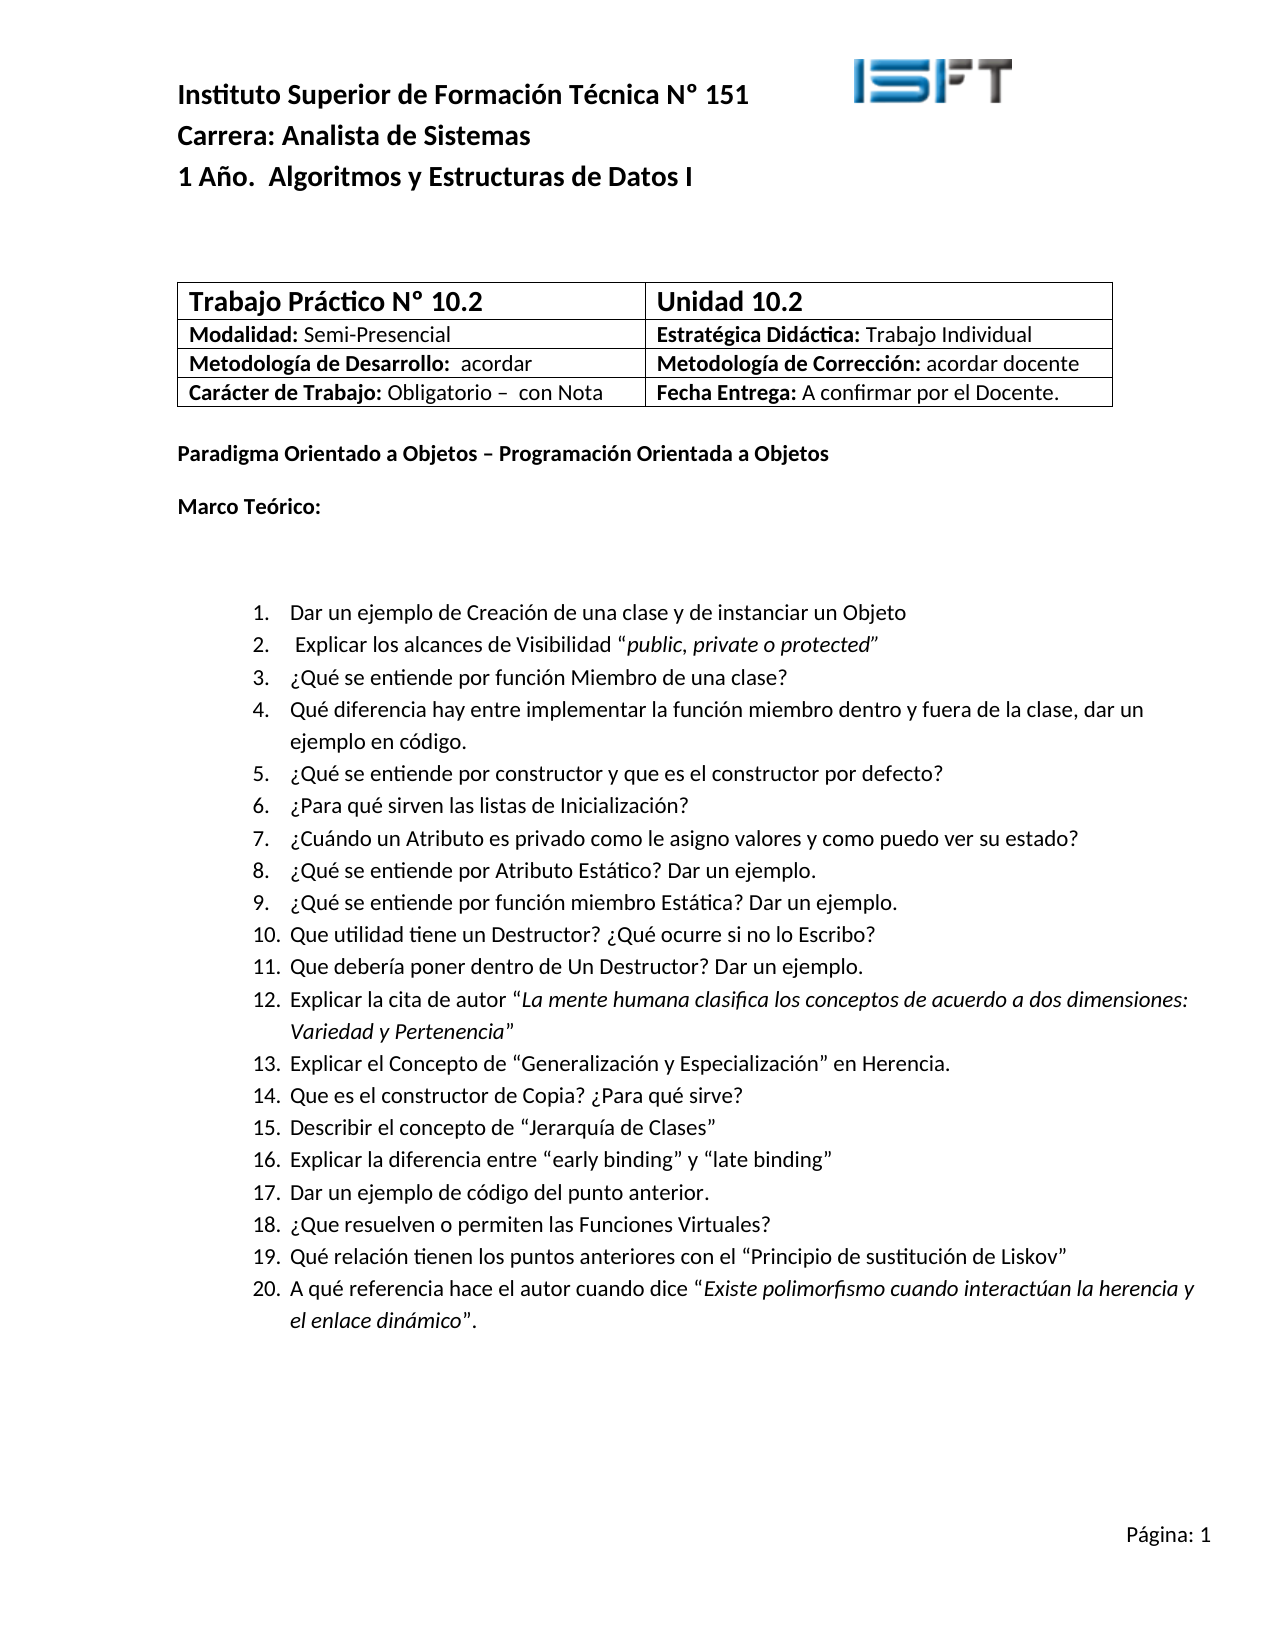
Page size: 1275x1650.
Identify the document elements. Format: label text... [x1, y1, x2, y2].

picture [854, 59, 1012, 105]
table_cell Carácter de Trabajo: Obligatorio – con Nota [178, 378, 645, 406]
list Que es el constructor de Copia? ¿Para qué sirve? [252, 1081, 1211, 1109]
list Qué relación tienen los puntos anteriores con el “Principio de sustitución de Liskov” [252, 1242, 1211, 1270]
table_header Unidad 10.2 [646, 283, 1112, 319]
list ¿Que resuelven o permiten las Funciones Virtuales? [252, 1210, 1211, 1238]
list Explicar el Concepto de “Generalización y Especialización” en Herencia. [252, 1049, 1211, 1077]
table_cell Fecha Entrega: A confirmar por el Docente. [646, 378, 1112, 406]
list Explicar los alcances de Visibilidad “public, private o protected” [252, 631, 1211, 659]
list Dar un ejemplo de Creación de una clase y de instanciar un Objeto [252, 598, 1211, 626]
table_cell Metodología de Corrección: acordar docente [646, 349, 1112, 377]
text Paradigma Orientado a Objetos – Programación Orientada a Objetos [177, 407, 1211, 467]
list Que utilidad tiene un Destructor? ¿Qué ocurre si no lo Escribo? [252, 920, 1211, 948]
list Que debería poner dentro de Un Destructor? Dar un ejemplo. [252, 952, 1211, 981]
table_cell Metodología de Desarrollo: acordar [178, 349, 645, 377]
list ¿Cuándo un Atributo es privado como le asigno valores y como puedo ver su estado? [252, 824, 1211, 852]
table_header Trabajo Práctico Nº 10.2 [178, 283, 645, 319]
list Dar un ejemplo de código del punto anterior. [252, 1178, 1211, 1206]
list ¿Qué se entiende por función Miembro de una clase? [252, 663, 1211, 691]
list Qué diferencia hay entre implementar la función miembro dentro y fuera de la clase, dar un ejemplo en código. [252, 695, 1211, 755]
list ¿Qué se entiende por constructor y que es el constructor por defecto? [252, 759, 1211, 787]
list ¿Para qué sirven las listas de Inicialización? [252, 792, 1211, 819]
list ¿Qué se entiende por función miembro Estática? Dar un ejemplo. [252, 888, 1211, 916]
list ¿Qué se entiende por Atributo Estático? Dar un ejemplo. [252, 856, 1211, 884]
text Instituto Superior de Formación Técnica Nº 151 Carrera: Analista de Sistemas 1 Año. Algoritmos y Estructuras de Datos I [177, 59, 1211, 194]
list Describir el concepto de “Jerarquía de Clases” [252, 1113, 1211, 1141]
list Explicar la diferencia entre “early binding” y “late binding” [252, 1146, 1211, 1174]
list Explicar la cita de autor “La mente humana clasifica los conceptos de acuerdo a dos dimensiones: Variedad y Pertenencia” [252, 985, 1211, 1045]
text Marco Teórico: [177, 492, 1211, 520]
list A qué referencia hace el autor cuando dice “Existe polimorfismo cuando interactúan la herencia y el enlace dinámico”. [252, 1274, 1211, 1334]
table_cell Modalidad: Semi-Presencial [178, 320, 645, 348]
table_cell Estratégica Didáctica: Trabajo Individual [646, 320, 1112, 348]
